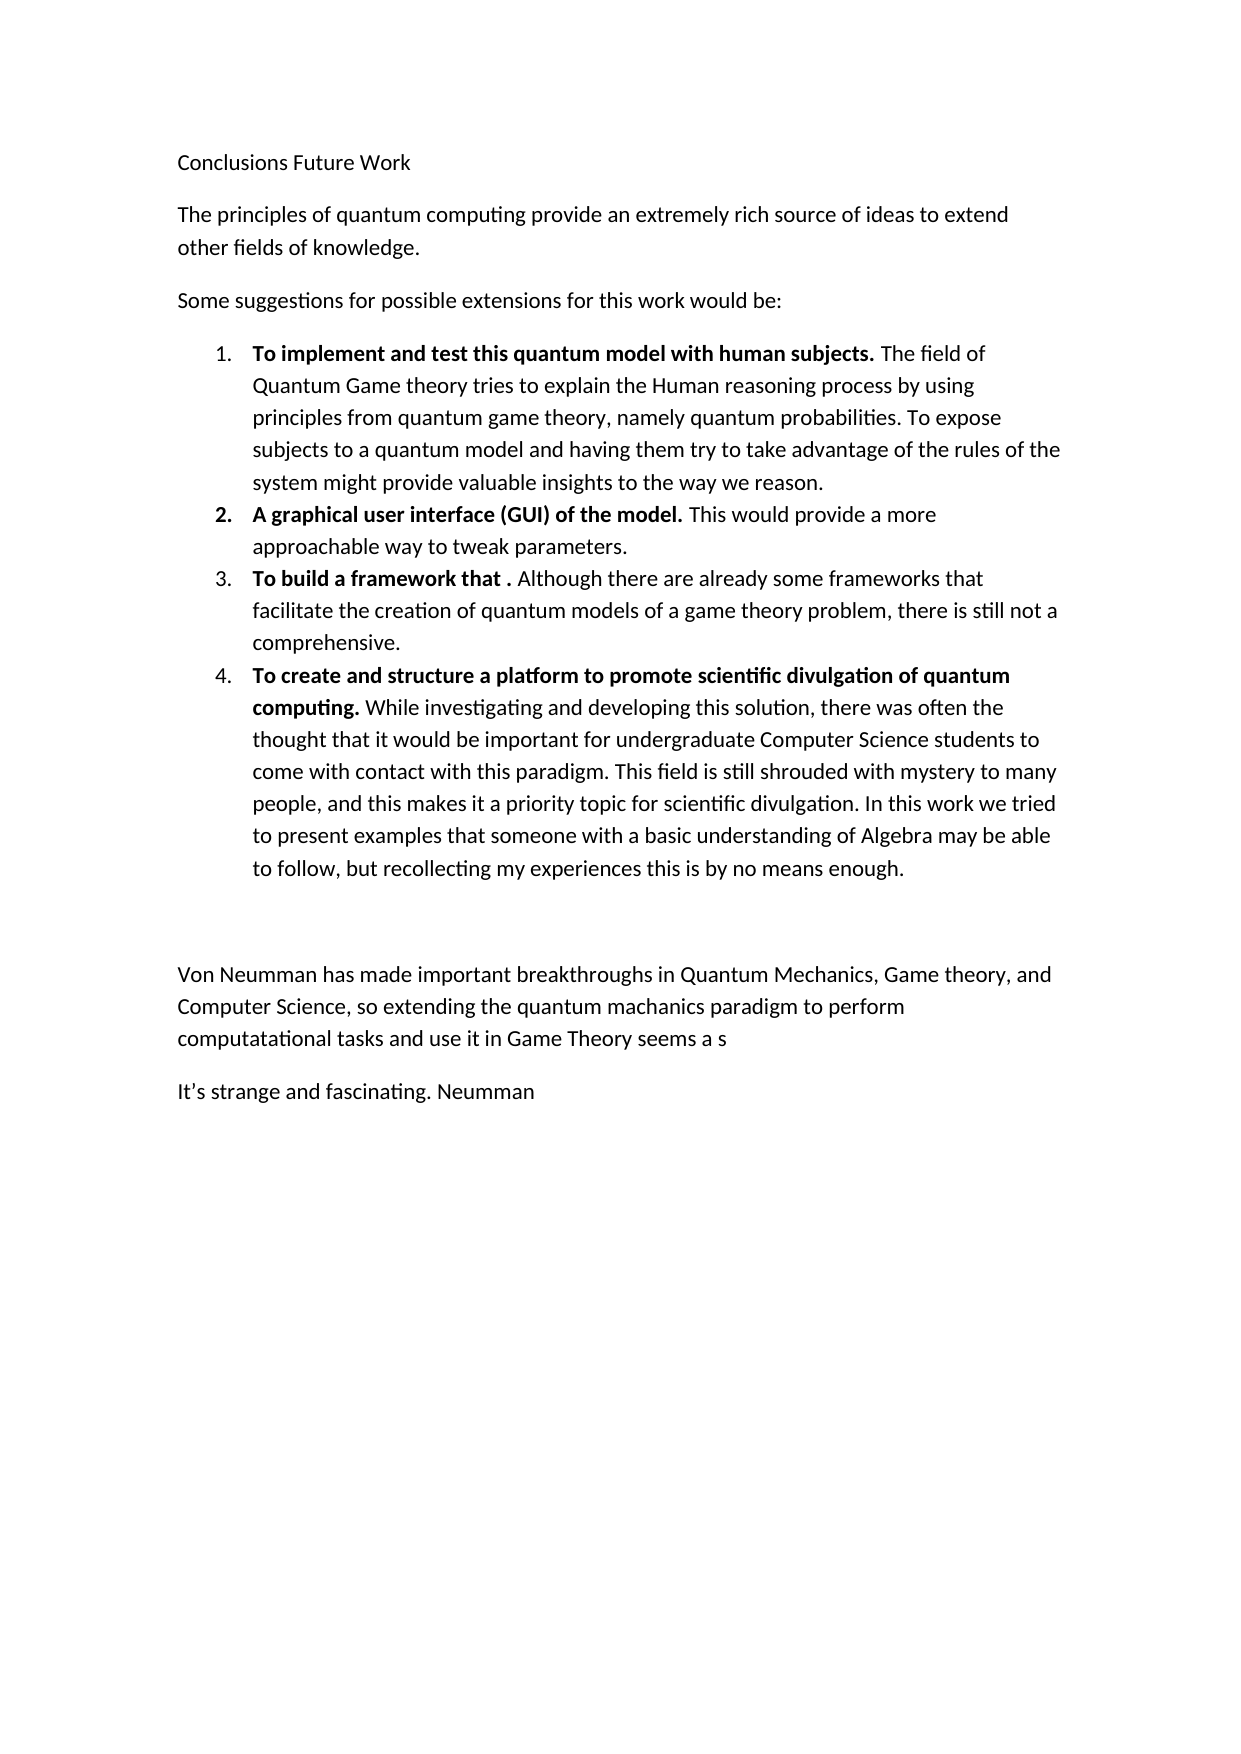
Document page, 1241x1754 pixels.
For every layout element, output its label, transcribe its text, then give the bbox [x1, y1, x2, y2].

text Conclusions Future Work [177, 148, 1063, 176]
text Von Neumman has made important breakthroughs in Quantum Mechanics, Game theory, and Computer Science, so extending the quantum machanics paradigm to perform computatational tasks and use it in Game Theory seems a s [177, 960, 1063, 1052]
list A graphical user interface (GUI) of the model. This would provide a more approachable way to tweak parameters. [215, 500, 1063, 560]
list To implement and test this quantum model with human subjects. The field of Quantum Game theory tries to explain the Human reasoning process by using principles from quantum game theory, namely quantum probabilities. To expose subjects to a quantum model and having them try to take advantage of the rules of the system might provide valuable insights to the way we reason. [215, 339, 1063, 496]
list To create and structure a platform to promote scientific divulgation of quantum computing. While investigating and developing this solution, there was often the thought that it would be important for undergraduate Computer Science students to come with contact with this paradigm. This field is still shrouded with mystery to many people, and this makes it a priority topic for scientific divulgation. In this work we tried to present examples that someone with a basic understanding of Algebra may be able to follow, but recollecting my experiences this is by no means enough. [215, 661, 1063, 882]
text It’s strange and fascinating. Neumman [177, 1077, 1063, 1105]
list To build a framework that . Although there are already some frameworks that facilitate the creation of quantum models of a game theory problem, there is still not a comprehensive. [215, 564, 1063, 657]
text Some suggestions for possible extensions for this work would be: [177, 286, 1063, 314]
text The principles of quantum computing provide an extremely rich source of ideas to extend other fields of knowledge. [177, 201, 1063, 261]
